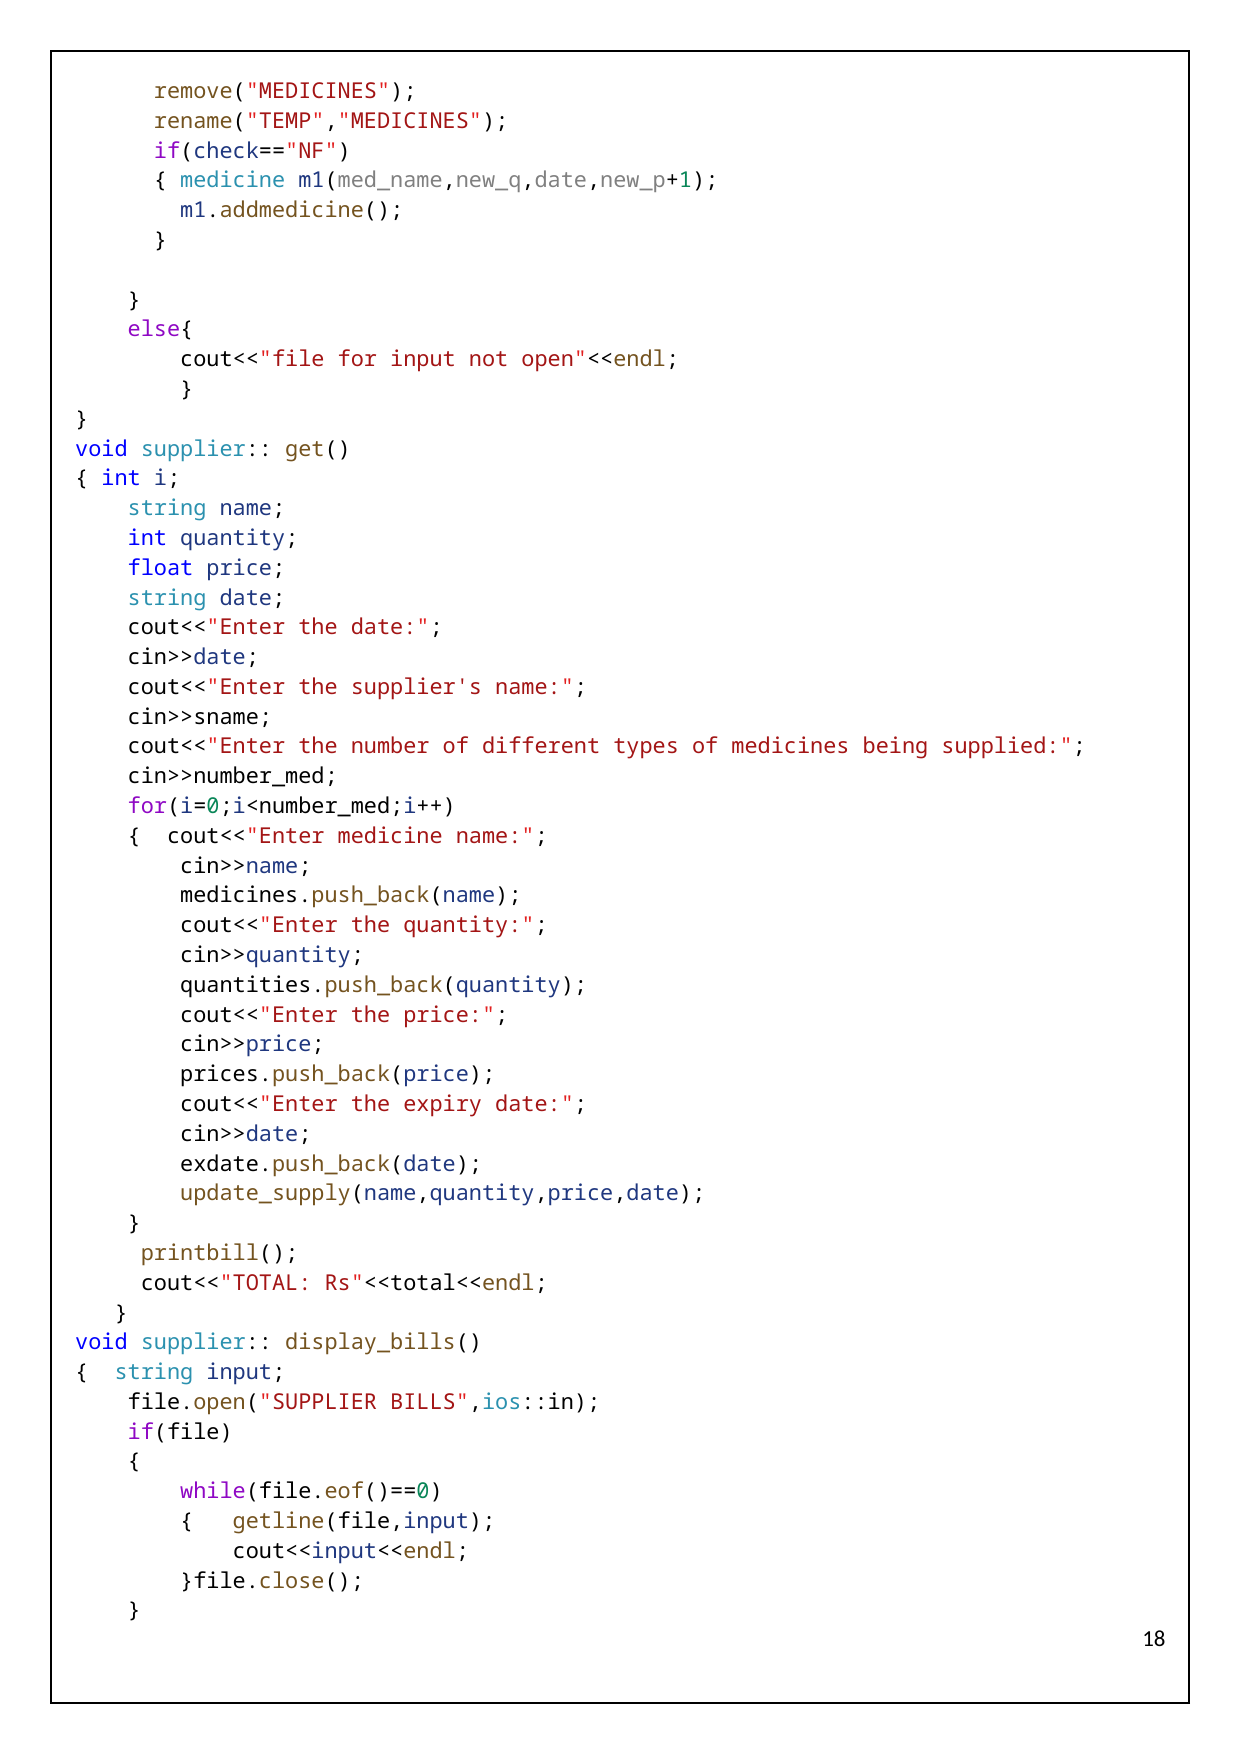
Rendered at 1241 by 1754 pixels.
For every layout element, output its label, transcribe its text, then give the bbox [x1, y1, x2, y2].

text { medicine m1(med_name,new_q,date,new_p+1); [75, 164, 1165, 194]
text }file.close(); [75, 1564, 1165, 1594]
text void supplier:: get() [75, 432, 1165, 462]
text rename("TEMP","MEDICINES"); [75, 105, 1165, 134]
text cout<<"Enter the date:"; [75, 611, 1165, 641]
text int quantity; [75, 522, 1165, 552]
text { int i; [75, 462, 1165, 492]
text medicines.push_back(name); [75, 879, 1165, 909]
text cin>>sname; [75, 701, 1165, 730]
text update_supply(name,quantity,price,date); [75, 1177, 1165, 1207]
text } [75, 1594, 1165, 1624]
text } [75, 1207, 1165, 1237]
text cin>>number_med; [75, 760, 1165, 790]
text cin>>name; [75, 849, 1165, 879]
text } [75, 224, 1165, 254]
text m1.addmedicine(); [75, 194, 1165, 224]
text cout<<"TOTAL: Rs"<<total<<endl; [75, 1267, 1165, 1296]
text cin>>date; [75, 641, 1165, 671]
text } [75, 403, 1165, 432]
text cout<<"Enter the number of different types of medicines being supplied:"; [75, 730, 1165, 760]
text cin>>quantity; [75, 939, 1165, 969]
text printbill(); [75, 1237, 1165, 1267]
text cout<<input<<endl; [75, 1535, 1165, 1564]
text quantities.push_back(quantity); [75, 969, 1165, 998]
text while(file.eof()==0) [75, 1475, 1165, 1505]
text prices.push_back(price); [75, 1058, 1165, 1088]
text } [75, 283, 1165, 313]
text exdate.push_back(date); [75, 1147, 1165, 1177]
text { string input; [75, 1356, 1165, 1386]
text void supplier:: display_bills() [75, 1326, 1165, 1356]
text for(i=0;i<number_med;i++) [75, 790, 1165, 820]
text if(check=="NF") [75, 134, 1165, 164]
text string name; [75, 492, 1165, 522]
text } [75, 1296, 1165, 1326]
text cout<<"Enter the quantity:"; [75, 909, 1165, 939]
text if(file) [75, 1416, 1165, 1445]
text float price; [75, 552, 1165, 581]
text remove("MEDICINES"); [75, 75, 1165, 105]
text } [75, 373, 1165, 403]
text { [75, 1445, 1165, 1475]
text cout<<"Enter the expiry date:"; [75, 1088, 1165, 1118]
text cout<<"file for input not open"<<endl; [75, 343, 1165, 373]
text cout<<"Enter the price:"; [75, 998, 1165, 1028]
text cout<<"Enter the supplier's name:"; [75, 671, 1165, 701]
text string date; [75, 581, 1165, 611]
text cin>>price; [75, 1028, 1165, 1058]
text { cout<<"Enter medicine name:"; [75, 820, 1165, 849]
text file.open("SUPPLIER BILLS",ios::in); [75, 1386, 1165, 1416]
text { getline(file,input); [75, 1505, 1165, 1535]
text cin>>date; [75, 1118, 1165, 1147]
text else{ [75, 313, 1165, 343]
